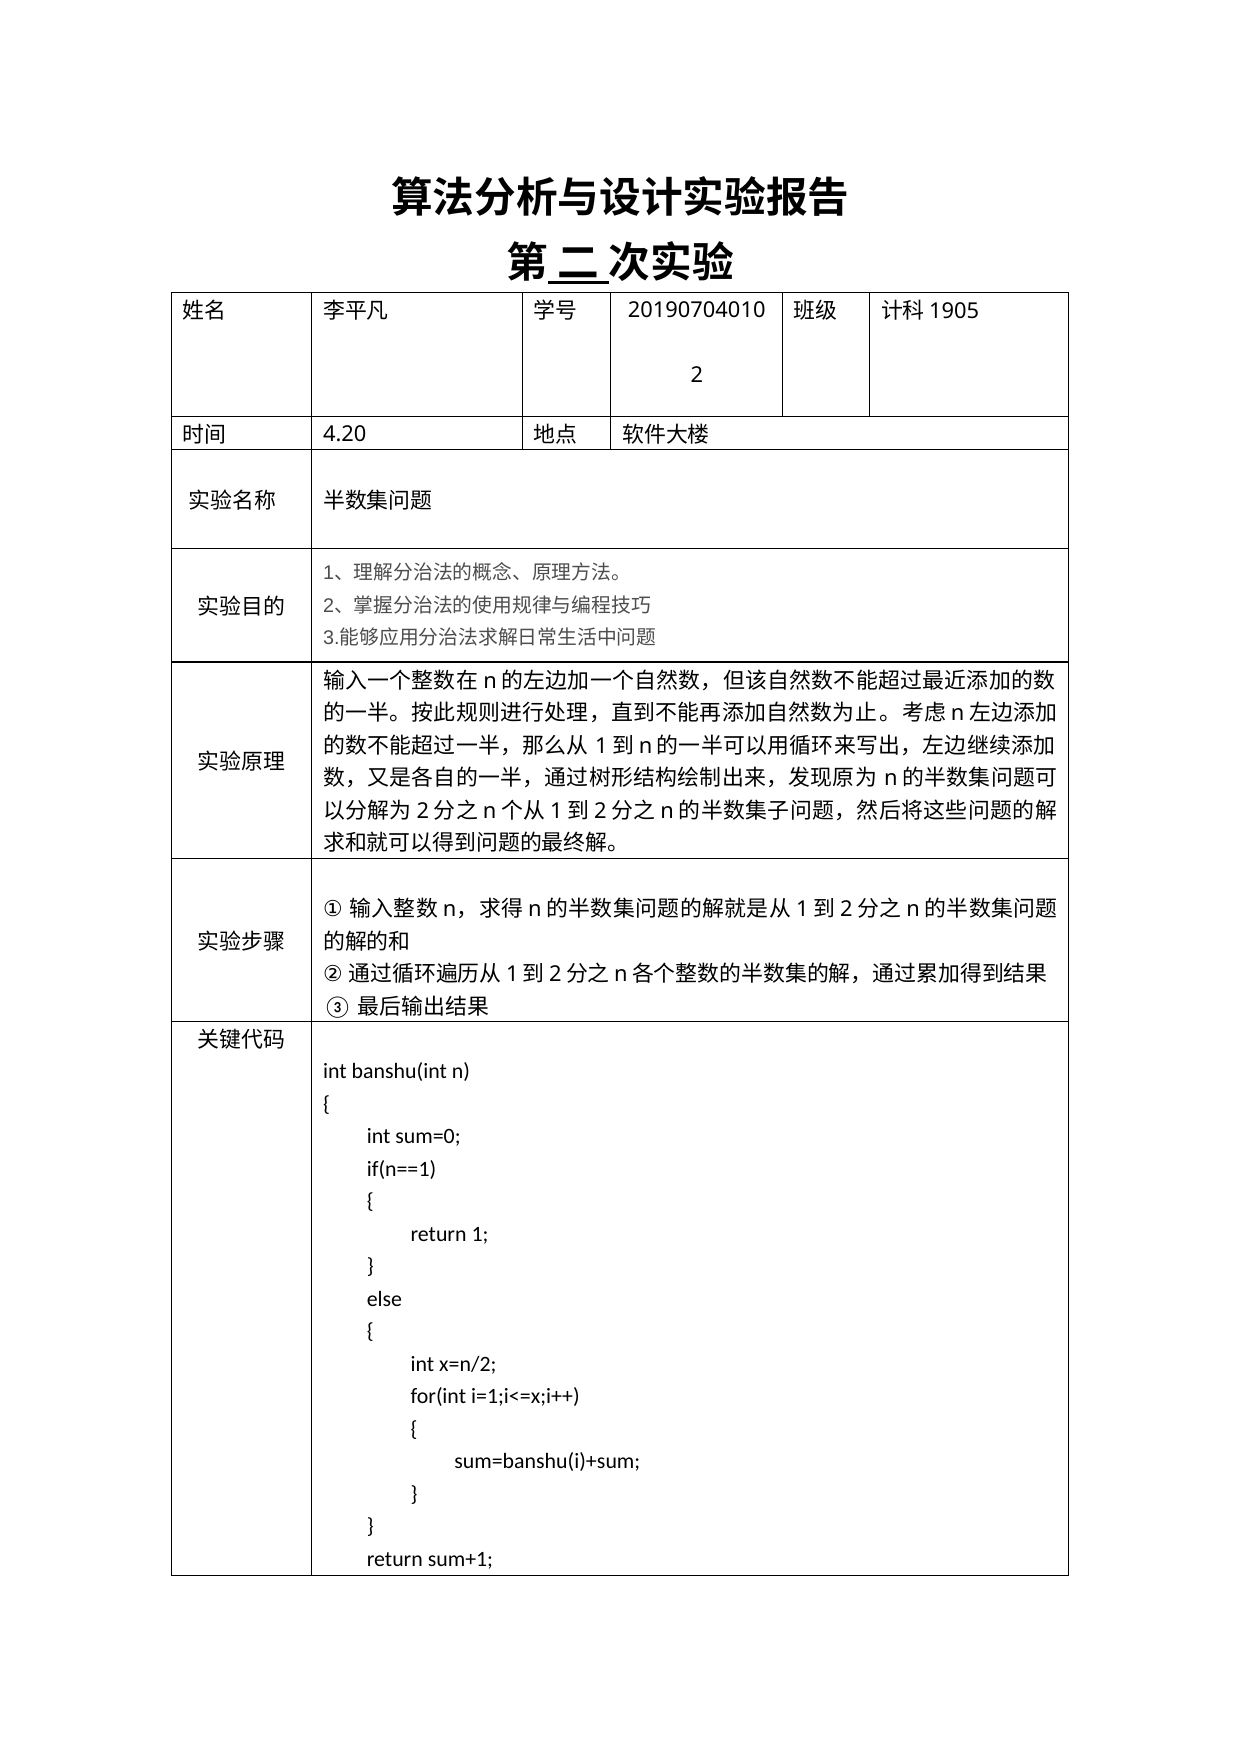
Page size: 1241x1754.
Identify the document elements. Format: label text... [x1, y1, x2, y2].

text 第 二 次实验 [187, 227, 1053, 292]
table_cell 软件大楼 [611, 417, 1068, 449]
table_cell 4.20 [312, 417, 522, 449]
table_cell 半数集问题 [312, 450, 1068, 548]
table_cell 时间 [172, 417, 311, 449]
table_cell 地点 [523, 417, 610, 449]
table_header 李平凡 [312, 293, 522, 416]
table_header 计科1905 [870, 293, 1068, 416]
table_cell ① 输入整数n，求得n的半数集问题的解就是从1到2分之n的半数集问题的解的和 ② 通过循环遍历从1到2分之n各个整数的半数集的解，通过累加得到结果 ③ 最后输出结果 [312, 859, 1068, 1021]
table_cell 实验原理 [172, 663, 311, 857]
table_header 201907040102 [611, 293, 782, 416]
table_header 学号 [523, 293, 610, 416]
table_cell 实验步骤 [172, 859, 311, 1021]
table_cell 实验目的 [172, 549, 311, 661]
table_header 姓名 [172, 293, 311, 416]
table_header 班级 [783, 293, 869, 416]
table_cell 1、理解分治法的概念、原理方法。 2、掌握分治法的使用规律与编程技巧 3.能够应用分治法求解日常生活中问题 [312, 549, 1068, 661]
text 算法分析与设计实验报告 [187, 162, 1053, 227]
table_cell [312, 1022, 1068, 1574]
table_cell 关键代码 [172, 1022, 311, 1574]
table_cell 实验名称 [172, 450, 311, 548]
table_cell 输入一个整数在n的左边加一个自然数，但该自然数不能超过最近添加的数的一半。按此规则进行处理，直到不能再添加自然数为止。考虑n左边添加的数不能超过一半，那么从1到n的一半可以用循环来写出，左边继续添加数，又是各自的一半，通过树形结构绘制出来，发现原为n的半数集问题可以分解为2分之n个从1到2分之n的半数集子问题，然后将这些问题的解求和就可以得到问题的最终解。 [312, 663, 1068, 857]
